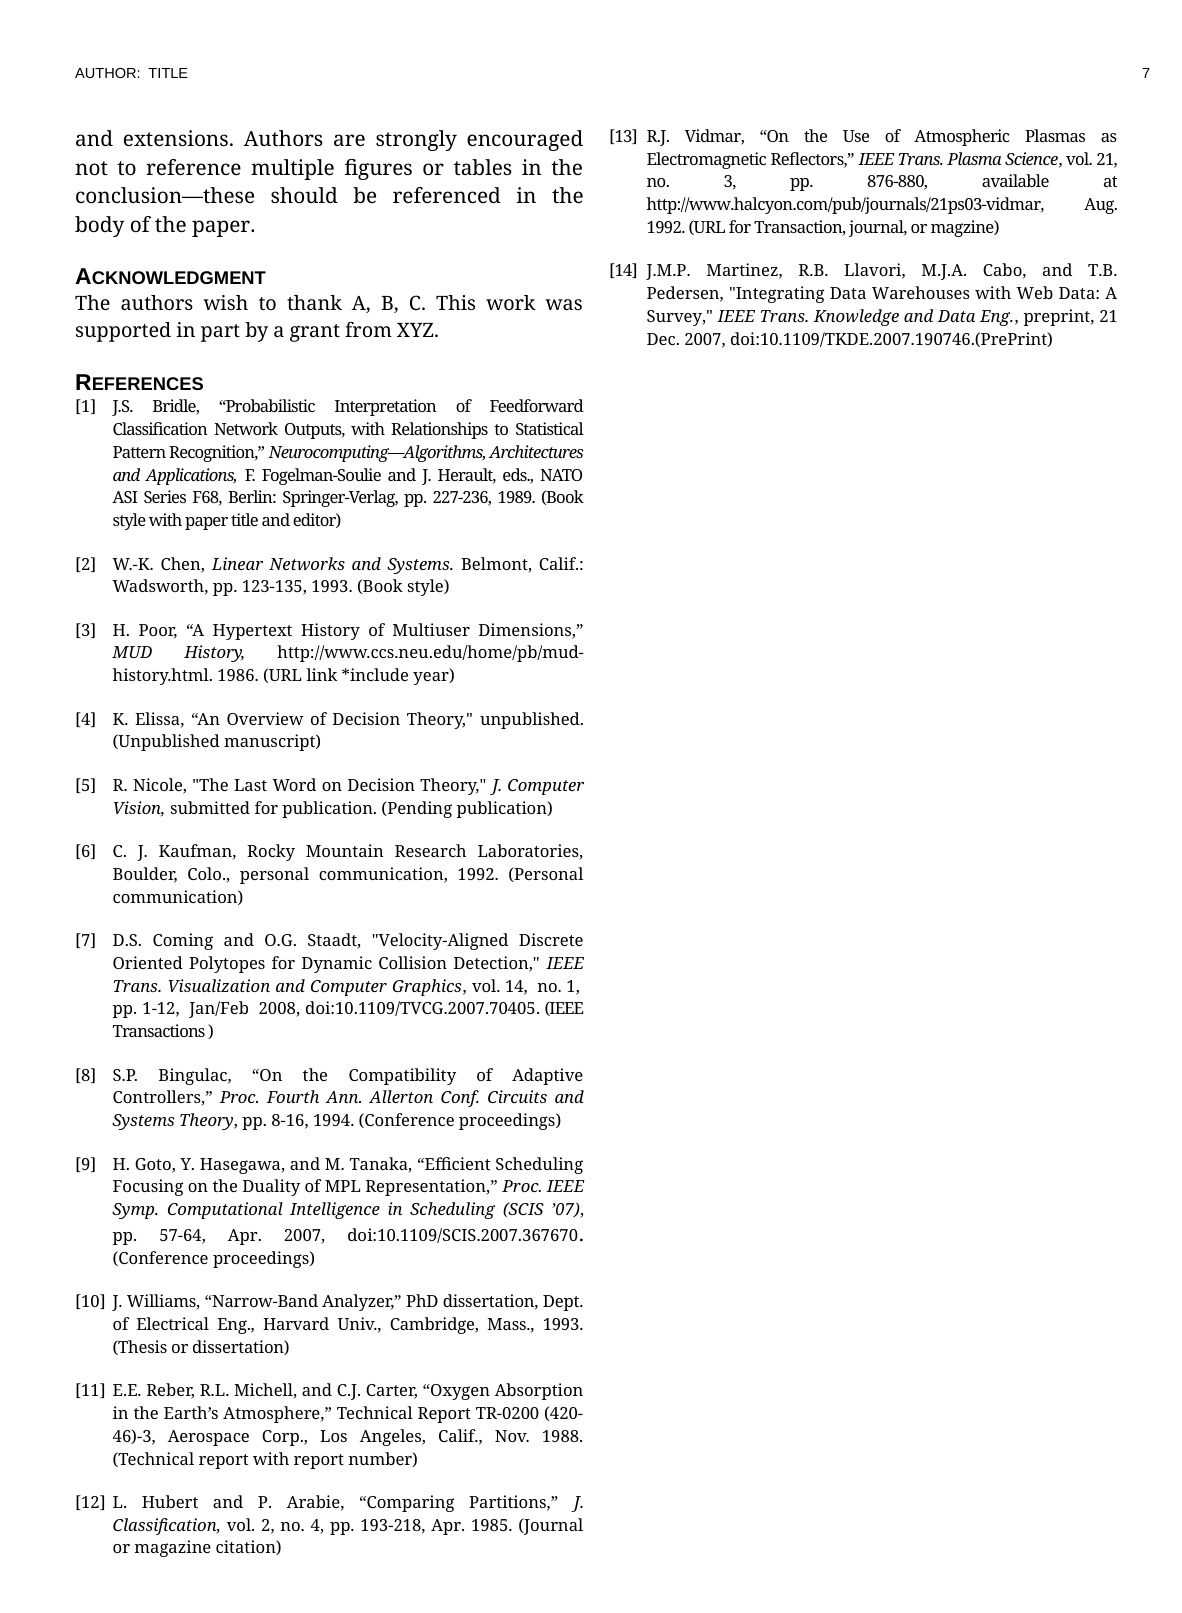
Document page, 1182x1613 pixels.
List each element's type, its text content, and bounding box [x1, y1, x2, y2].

list L. Hubert and P. Arabie, “Comparing Partitions,” J. Classification, vol. 2, no. 4, pp. 193-218, Apr. 1985. (Journal or magazine citation) [75, 1491, 584, 1559]
list R. Nicole, "The Last Word on Decision Theory," J. Computer Vision, submitted for publication. (Pending publication) [75, 773, 584, 819]
text Acknowledgment [75, 263, 584, 290]
list H. Goto, Y. Hasegawa, and M. Tanaka, “Efficient Scheduling Focusing on the Duality of MPL Representation,” Proc. IEEE Symp. Computational Intelligence in Scheduling (SCIS ’07), pp. 57-64, Apr. 2007, doi:10.1109/SCIS.2007.367670. (Conference proceedings) [75, 1152, 584, 1269]
list D.S. Coming and O.G. Staadt, "Velocity-Aligned Discrete Oriented Polytopes for Dynamic Collision Detection," IEEE Trans. Visualization and Computer Graphics, vol. 14, no. 1, pp. 1-12, Jan/Feb 2008, doi:10.1109/TVCG.2007.70405. (IEEE Transactions ) [75, 929, 584, 1042]
list W.-K. Chen, Linear Networks and Systems. Belmont, Calif.: Wadsworth, pp. 123-135, 1993. (Book style) [75, 552, 584, 597]
list E.E. Reber, R.L. Michell, and C.J. Carter, “Oxygen Absorption in the Earth’s Atmosphere,” Technical Report TR-0200 (420-46)-3, Aerospace Corp., Los Angeles, Calif., Nov. 1988. (Technical report with report number) [75, 1379, 584, 1470]
text References [75, 369, 584, 395]
list J.S. Bridle, “Probabilistic Interpretation of Feedforward Classification Network Outputs, with Relationships to Statistical Pattern Recognition,” Neurocomputing—Algorithms, Architectures and Applications, F. Fogelman-Soulie and J. Herault, eds., NATO ASI Series F68, Berlin: Springer-Verlag, pp. 227-236, 1989. (Book style with paper title and editor) [75, 395, 584, 531]
list J. Williams, “Narrow-Band Analyzer,” PhD dissertation, Dept. of Electrical Eng., Harvard Univ., Cambridge, Mass., 1993. (Thesis or dissertation) [75, 1290, 584, 1358]
text The authors wish to thank A, B, C. This work was supported in part by a grant from XYZ. [75, 290, 584, 344]
list S.P. Bingulac, “On the Compatibility of Adaptive Controllers,” Proc. Fourth Ann. Allerton Conf. Circuits and Systems Theory, pp. 8-16, 1994. (Conference proceedings) [75, 1063, 584, 1131]
list R.J. Vidmar, “On the Use of Atmospheric Plasmas as Electromagnetic Reflectors,” IEEE Trans. Plasma Science, vol. 21, no. 3, pp. 876-880, available at http://www.halcyon.com/pub/journals/21ps03-vidmar, Aug. 1992. (URL for Transaction, journal, or magzine) [609, 124, 1118, 238]
list K. Elissa, “An Overview of Decision Theory," unpublished. (Unpublished manuscript) [75, 707, 584, 753]
list C. J. Kaufman, Rocky Mountain Research Laboratories, Boulder, Colo., personal communication, 1992. (Personal communication) [75, 840, 584, 908]
list J.M.P. Martinez, R.B. Llavori, M.J.A. Cabo, and T.B. Pedersen, "Integrating Data Warehouses with Web Data: A Survey," IEEE Trans. Knowledge and Data Eng., preprint, 21 Dec. 2007, doi:10.1109/TKDE.2007.190746.(PrePrint) [609, 259, 1118, 350]
list H. Poor, “A Hypertext History of Multiuser Dimensions,” MUD History, http://www.ccs.neu.edu/home/pb/mud-history.html. 1986. (URL link *include year) [75, 618, 584, 686]
